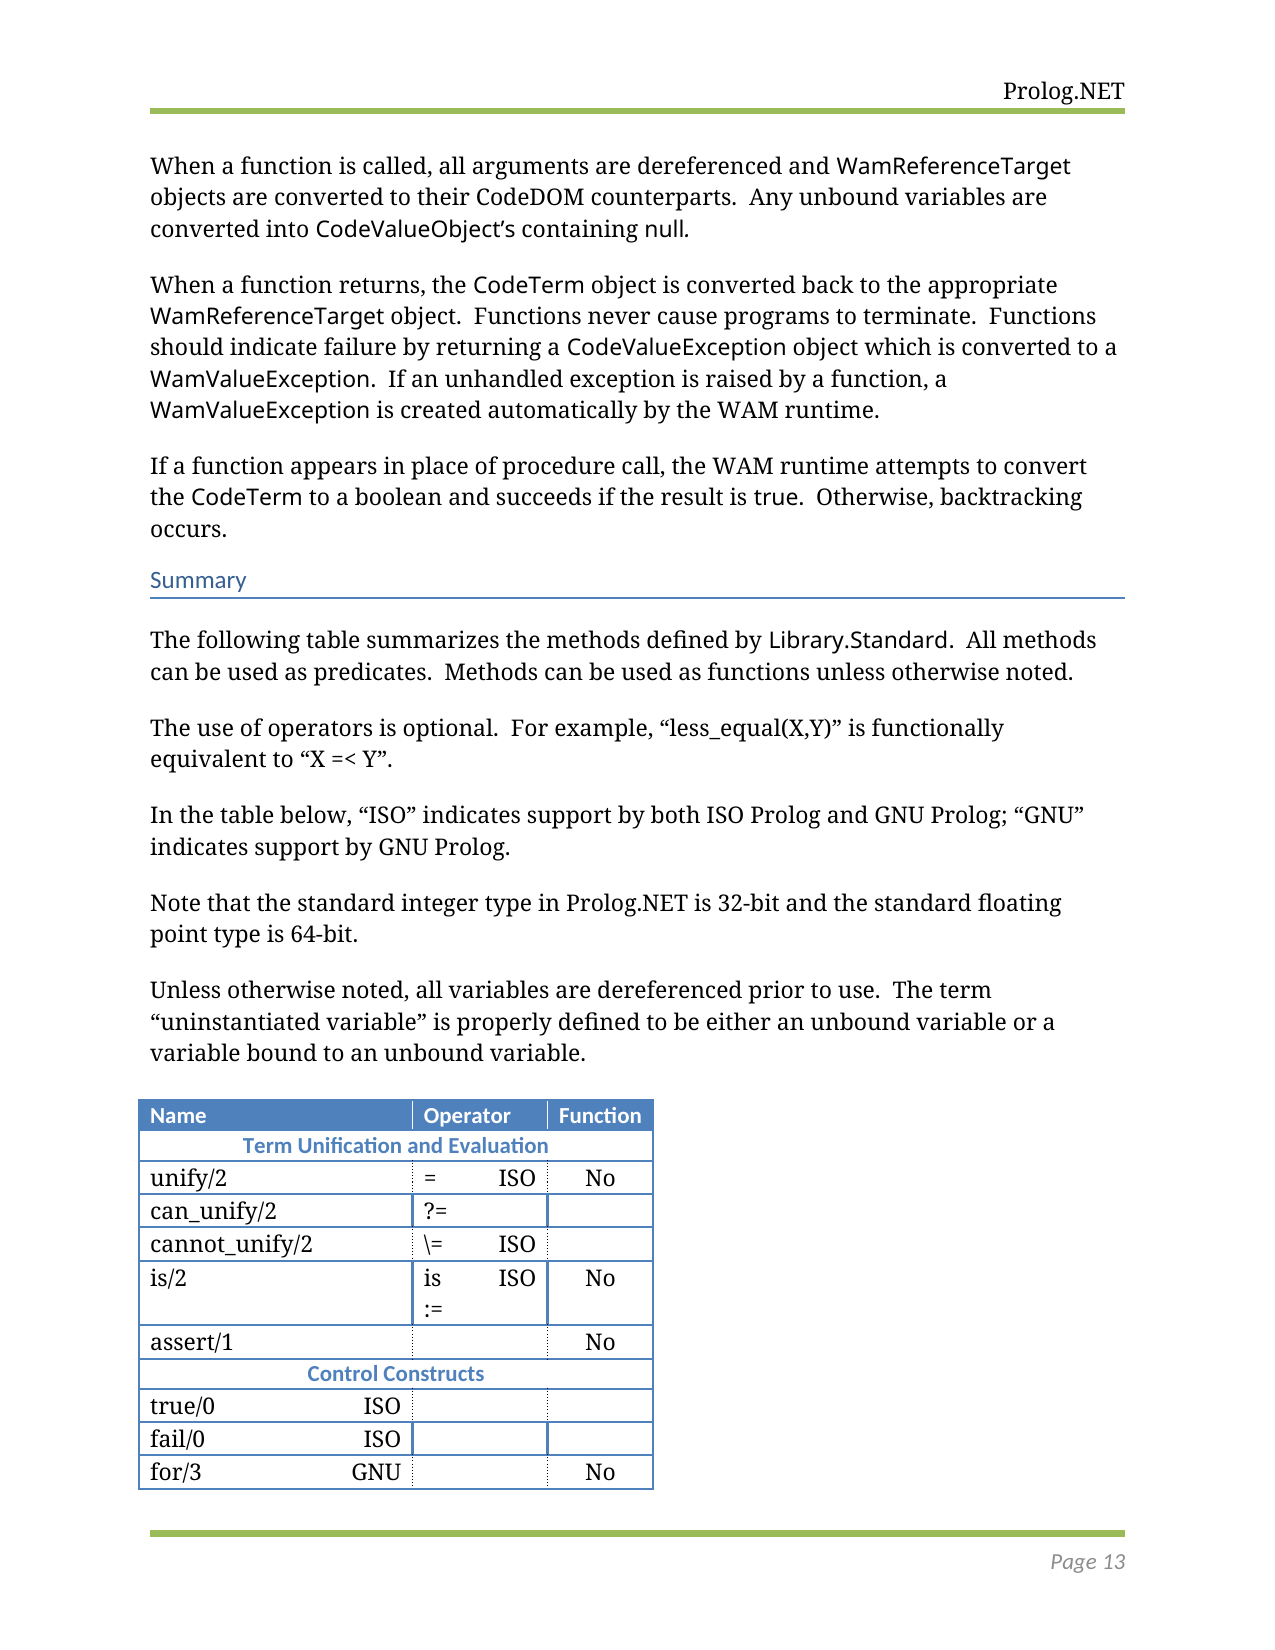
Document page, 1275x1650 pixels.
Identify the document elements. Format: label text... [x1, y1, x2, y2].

text The following table summarizes the methods defined by Library.Standard. All methods can be used as predicates. Methods can be used as functions unless otherwise noted. [150, 624, 1125, 687]
table_cell Control Constructs [140, 1360, 652, 1387]
table_cell true/0 ISO [140, 1390, 412, 1421]
table_header Operator [413, 1101, 547, 1129]
table_cell is/2 [140, 1262, 411, 1324]
table_header Name [140, 1101, 412, 1129]
table_header Function [548, 1101, 652, 1129]
table_cell No [548, 1456, 652, 1487]
table_cell No [548, 1326, 652, 1357]
table_cell assert/1 [140, 1326, 412, 1357]
table_cell fail/0 ISO [140, 1423, 411, 1454]
table_cell = ISO [413, 1162, 547, 1193]
text When a function returns, the CodeTerm object is converted back to the appropriate WamReferenceTarget object. Functions never cause programs to terminate. Functions should indicate failure by returning a CodeValueException object which is converted to a WamValueException. If an unhandled exception is raised by a function, a WamValueException is created automatically by the WAM runtime. [150, 269, 1125, 425]
text Note that the standard integer type in Prolog.NET is 32-bit and the standard floating point type is 64-bit. [150, 887, 1125, 949]
text When a function is called, all arguments are dereferenced and WamReferenceTarget objects are converted to their CodeDOM counterparts. Any unbound variables are converted into CodeValueObject’s containing null. [150, 150, 1125, 244]
subtitle Summary [150, 564, 1125, 597]
table_cell Term Unification and Evaluation [140, 1131, 652, 1159]
table_cell [549, 1423, 652, 1454]
text If a function appears in place of procedure call, the WAM runtime attempts to convert the CodeTerm to a boolean and succeeds if the result is true. Otherwise, backtracking occurs. [150, 450, 1125, 544]
table_cell [413, 1456, 547, 1487]
table_cell \= ISO [413, 1228, 547, 1259]
table_cell No [549, 1262, 652, 1324]
text Unless otherwise noted, all variables are dereferenced prior to use. The term “uninstantiated variable” is properly defined to be either an unbound variable or a variable bound to an unbound variable. [150, 974, 1125, 1099]
table_cell [548, 1390, 652, 1421]
table_cell [413, 1326, 547, 1357]
table_cell No [548, 1162, 652, 1193]
table_cell [414, 1423, 546, 1454]
table_cell [548, 1228, 652, 1259]
table_cell [549, 1195, 652, 1226]
table_cell for/3 GNU [140, 1456, 412, 1487]
table_cell ?= [414, 1195, 546, 1226]
table_cell can_unify/2 [140, 1195, 411, 1226]
table_cell is ISO := [414, 1262, 546, 1324]
table_cell unify/2 [140, 1162, 412, 1193]
text In the table below, “ISO” indicates support by both ISO Prolog and GNU Prolog; “GNU” indicates support by GNU Prolog. [150, 799, 1125, 862]
table_cell cannot_unify/2 [140, 1228, 412, 1259]
table_cell [413, 1390, 547, 1421]
text The use of operators is optional. For example, “less_equal(X,Y)” is functionally equivalent to “X =< Y”. [150, 712, 1125, 774]
